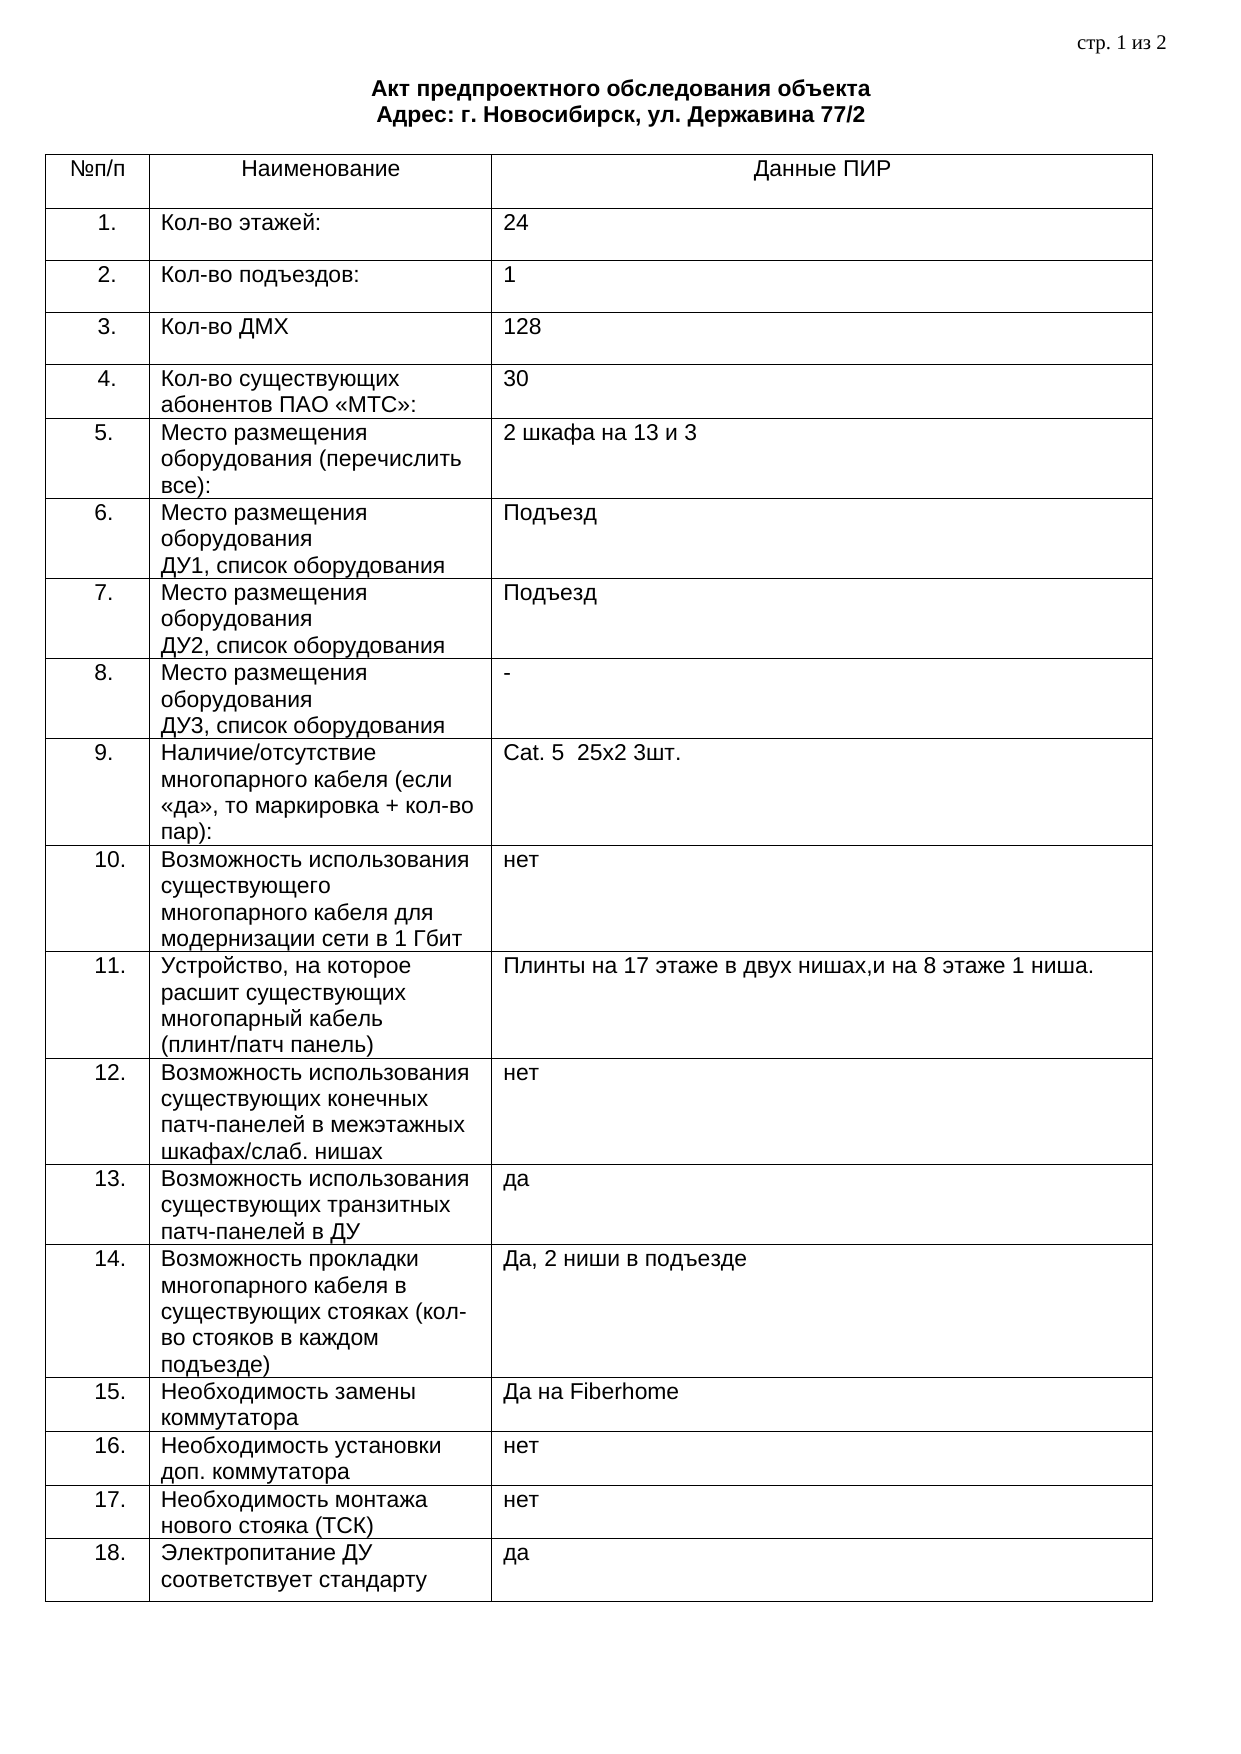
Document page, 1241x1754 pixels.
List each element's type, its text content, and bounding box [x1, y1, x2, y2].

table_cell Возможность прокладки многопарного кабеля в существующих стояках (кол-во стояков в каждом подъезде) [150, 1245, 491, 1377]
table_cell Да на Fiberhome [492, 1378, 1152, 1431]
table_cell [46, 365, 149, 418]
table_cell 24 [492, 209, 1152, 260]
table_cell да [492, 1539, 1152, 1601]
table_cell [46, 1245, 149, 1377]
table_cell [46, 209, 149, 260]
table_cell 128 [492, 313, 1152, 364]
table_cell Необходимость монтажа нового стояка (ТСК) [150, 1486, 491, 1538]
table_cell [46, 1539, 149, 1601]
table_cell - [492, 659, 1152, 738]
table_cell Кол-во существующих абонентов ПАО «МТС»: [150, 365, 491, 418]
table_cell [46, 659, 149, 738]
table_cell Подъезд [492, 579, 1152, 658]
table_cell нет [492, 1059, 1152, 1164]
table_cell [46, 313, 149, 364]
table_cell [46, 1432, 149, 1484]
table_cell Кол-во ДМХ [150, 313, 491, 364]
table_cell Электропитание ДУ соответствует стандарту [150, 1539, 491, 1601]
text Акт предпроектного обследования объекта [75, 75, 1167, 101]
table_cell Подъезд [492, 499, 1152, 578]
table_cell Возможность использования существующих транзитных патч-панелей в ДУ [150, 1165, 491, 1244]
table_cell нет [492, 846, 1152, 951]
table_cell [46, 1486, 149, 1538]
table_cell Cat. 5 25x2 3шт. [492, 739, 1152, 845]
table_cell нет [492, 1486, 1152, 1538]
table_cell нет [492, 1432, 1152, 1484]
table_cell [46, 739, 149, 845]
table_cell [46, 419, 149, 498]
table_cell Кол-во подъездов: [150, 261, 491, 312]
table_header Наименование [150, 155, 491, 208]
table_cell [46, 1059, 149, 1164]
table_cell Устройство, на которое расшит существующих многопарный кабель (плинт/патч панель) [150, 952, 491, 1058]
table_cell Кол-во этажей: [150, 209, 491, 260]
table_cell Необходимость замены коммутатора [150, 1378, 491, 1431]
table_cell [46, 1165, 149, 1244]
table_cell Да, 2 ниши в подъезде [492, 1245, 1152, 1377]
table_cell Плинты на 17 этаже в двух нишах,и на 8 этаже 1 ниша. [492, 952, 1152, 1058]
table_cell 30 [492, 365, 1152, 418]
table_cell Место размещения оборудования ДУ2, список оборудования [150, 579, 491, 658]
table_cell Наличие/отсутствие многопарного кабеля (если «да», то маркировка + кол-во пар): [150, 739, 491, 845]
table_cell Возможность использования существующих конечных патч-панелей в межэтажных шкафах/слаб. нишах [150, 1059, 491, 1164]
text Адрес: г. Новосибирск, ул. Державина 77/2 [75, 101, 1167, 128]
table_cell 2 шкафа на 13 и 3 [492, 419, 1152, 498]
table_cell [46, 261, 149, 312]
table_cell Возможность использования существующего многопарного кабеля для модернизации сети в 1 Гбит [150, 846, 491, 951]
table_cell [46, 499, 149, 578]
table_cell [46, 846, 149, 951]
table_cell [46, 579, 149, 658]
table_cell Место размещения оборудования ДУ1, список оборудования [150, 499, 491, 578]
table_cell Место размещения оборудования ДУ3, список оборудования [150, 659, 491, 738]
table_header №п/п [46, 155, 149, 208]
table_cell Необходимость установки доп. коммутатора [150, 1432, 491, 1484]
table_cell [46, 952, 149, 1058]
table_cell [46, 1378, 149, 1431]
table_cell Место размещения оборудования (перечислить все): [150, 419, 491, 498]
table_header Данные ПИР [492, 155, 1152, 208]
table_cell да [492, 1165, 1152, 1244]
table_cell 1 [492, 261, 1152, 312]
